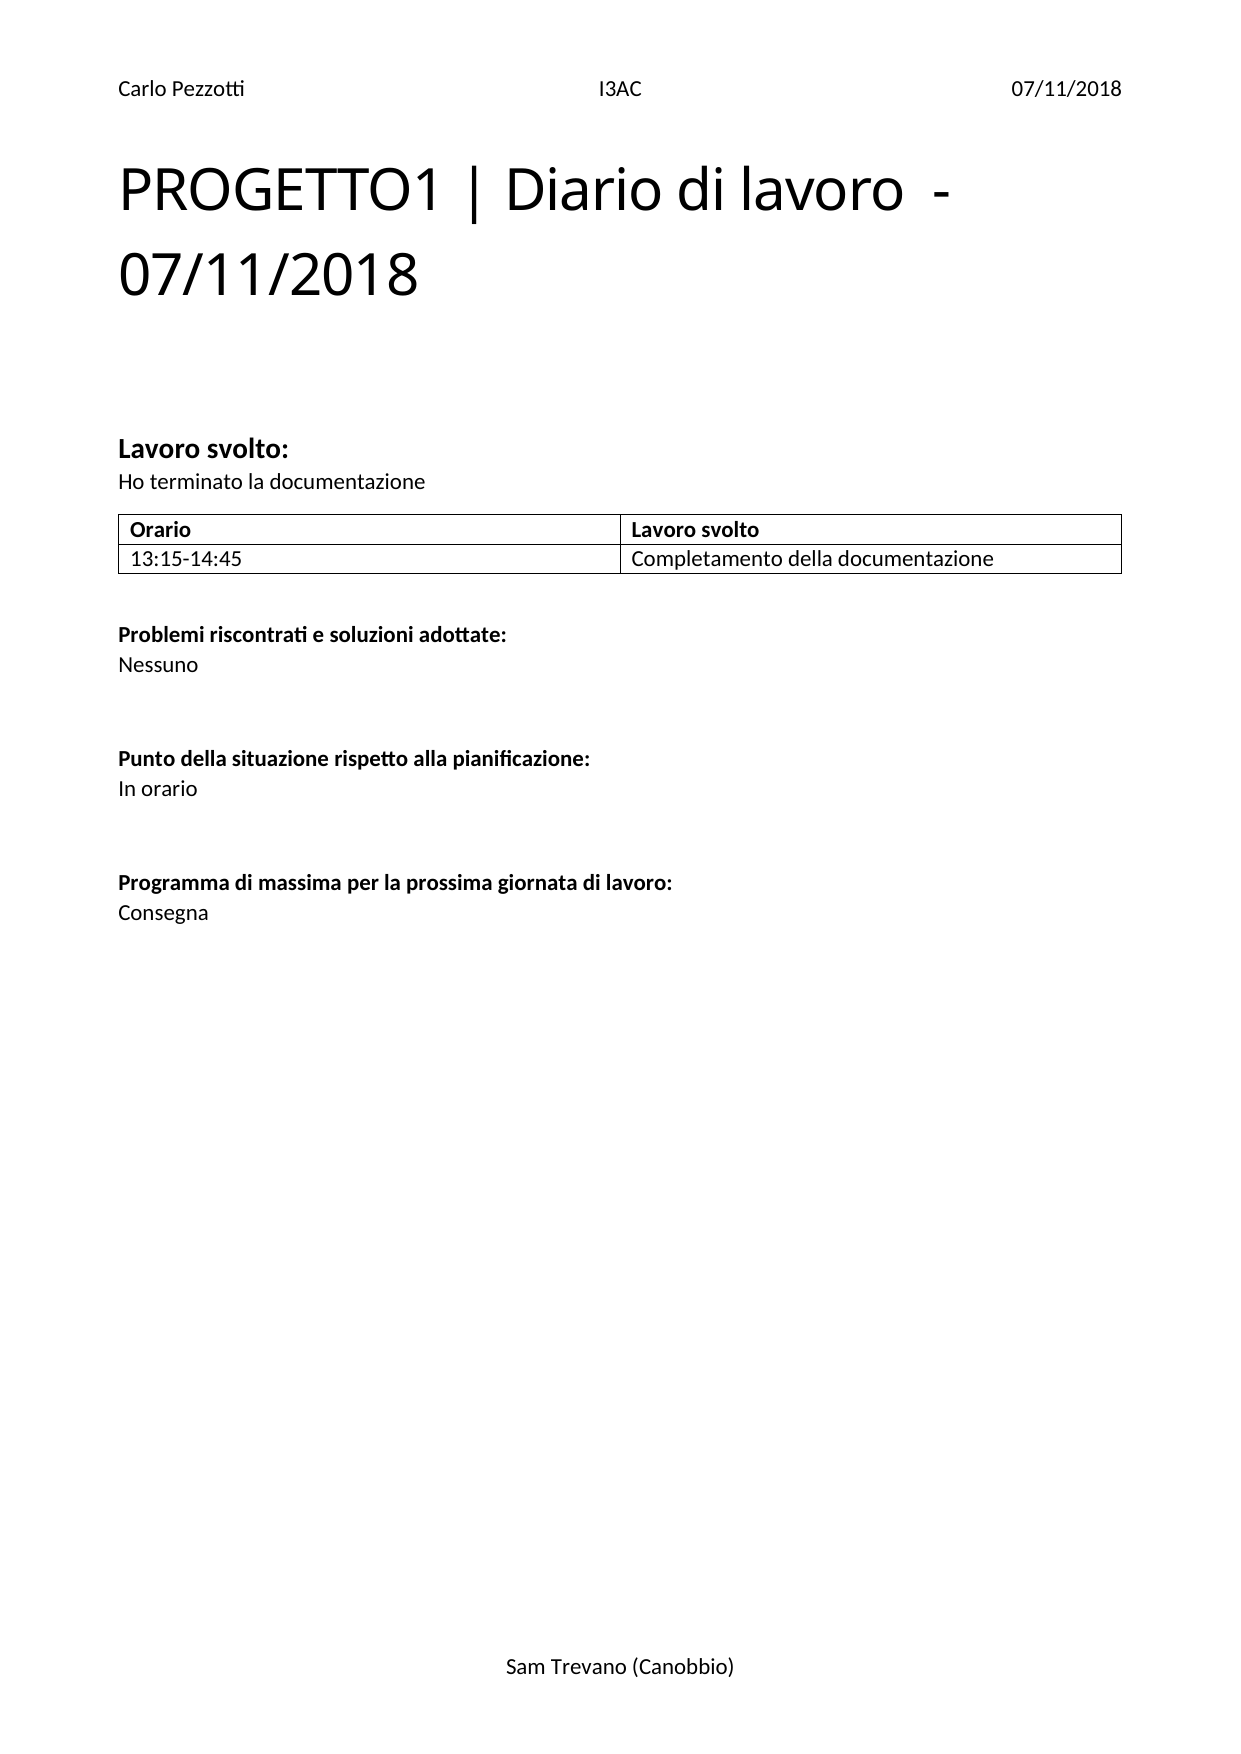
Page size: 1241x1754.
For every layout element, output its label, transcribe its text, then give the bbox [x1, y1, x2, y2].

table_cell 13:15-14:45 [119, 545, 620, 572]
text PROGETTO1 | Diario di lavoro - 07/11/2018 [118, 148, 1122, 313]
text Programma di massima per la prossima giornata di lavoro: Consegna [118, 868, 1122, 927]
text Punto della situazione rispetto alla pianificazione: In orario [118, 744, 1122, 803]
table_header Orario [119, 515, 620, 543]
table_cell Completamento della documentazione [621, 545, 1121, 572]
text Lavoro svolto: Ho terminato la documentazione [118, 430, 1122, 496]
text Problemi riscontrati e soluzioni adottate: Nessuno [118, 620, 1122, 679]
table_header Lavoro svolto [621, 515, 1121, 543]
